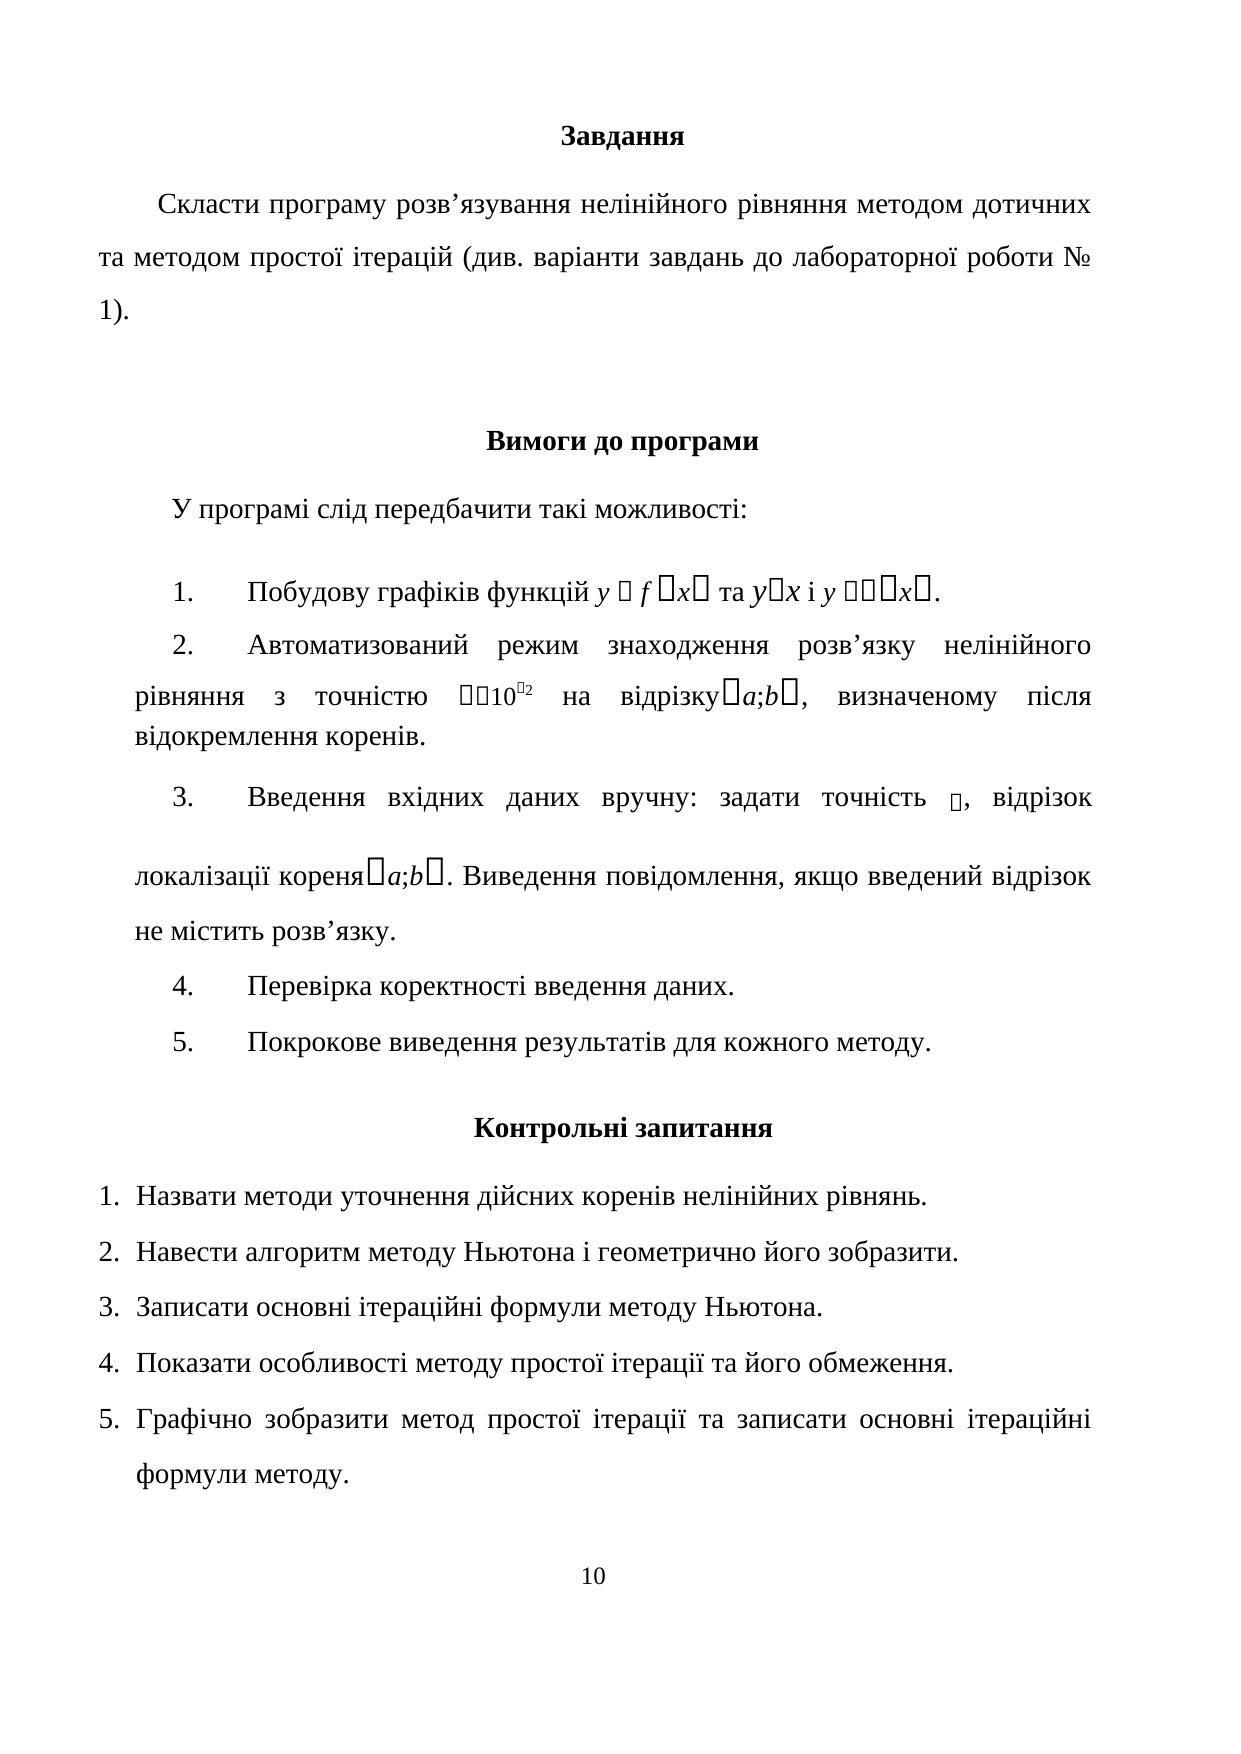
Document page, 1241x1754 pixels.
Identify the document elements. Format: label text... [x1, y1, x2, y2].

text Контрольні запитання [148, 1110, 1098, 1144]
list Назвати методи уточнення дійсних коренів нелінійних рівнянь. [98, 1178, 1092, 1212]
text Завдання [148, 118, 1097, 152]
list Покрокове виведення результатів для кожного методу. [134, 1024, 1092, 1057]
text Скласти програму розв’язування нелінійного рівняння методом дотичних та методом простої ітерацій (див. варіанти завдань до лабораторної роботи № 1). [98, 186, 1092, 326]
list Навести алгоритм методу Ньютона і геометрично його зобразити. [98, 1234, 1092, 1267]
list Показати особливості методу простої ітерації та його обмеження. [98, 1345, 1092, 1378]
list Записати основні ітераційні формули методу Ньютона. [98, 1289, 1092, 1323]
list Перевірка коректності введення даних. [134, 968, 1092, 1002]
text У програмі слід передбачити такі можливості: [171, 491, 1092, 524]
list Введення вхідних даних вручну: задати точність , відрізок локалізації кореняa;b. Виведення повідомлення, якщо введений відрізок не містить розв’язку. [134, 762, 1092, 947]
list Автоматизований режим знаходження розв’язку нелінійного рівняння з точністю 102 на відрізкуa;b, визначеному після відокремлення коренів. [134, 627, 1092, 752]
text Вимоги до програми [148, 423, 1097, 457]
list Побудову графіків функцій y  f x та yx і y x. [134, 562, 1092, 612]
list Графічно зобразити метод простої ітерації та записати основні ітераційні формули методу. [98, 1401, 1092, 1489]
